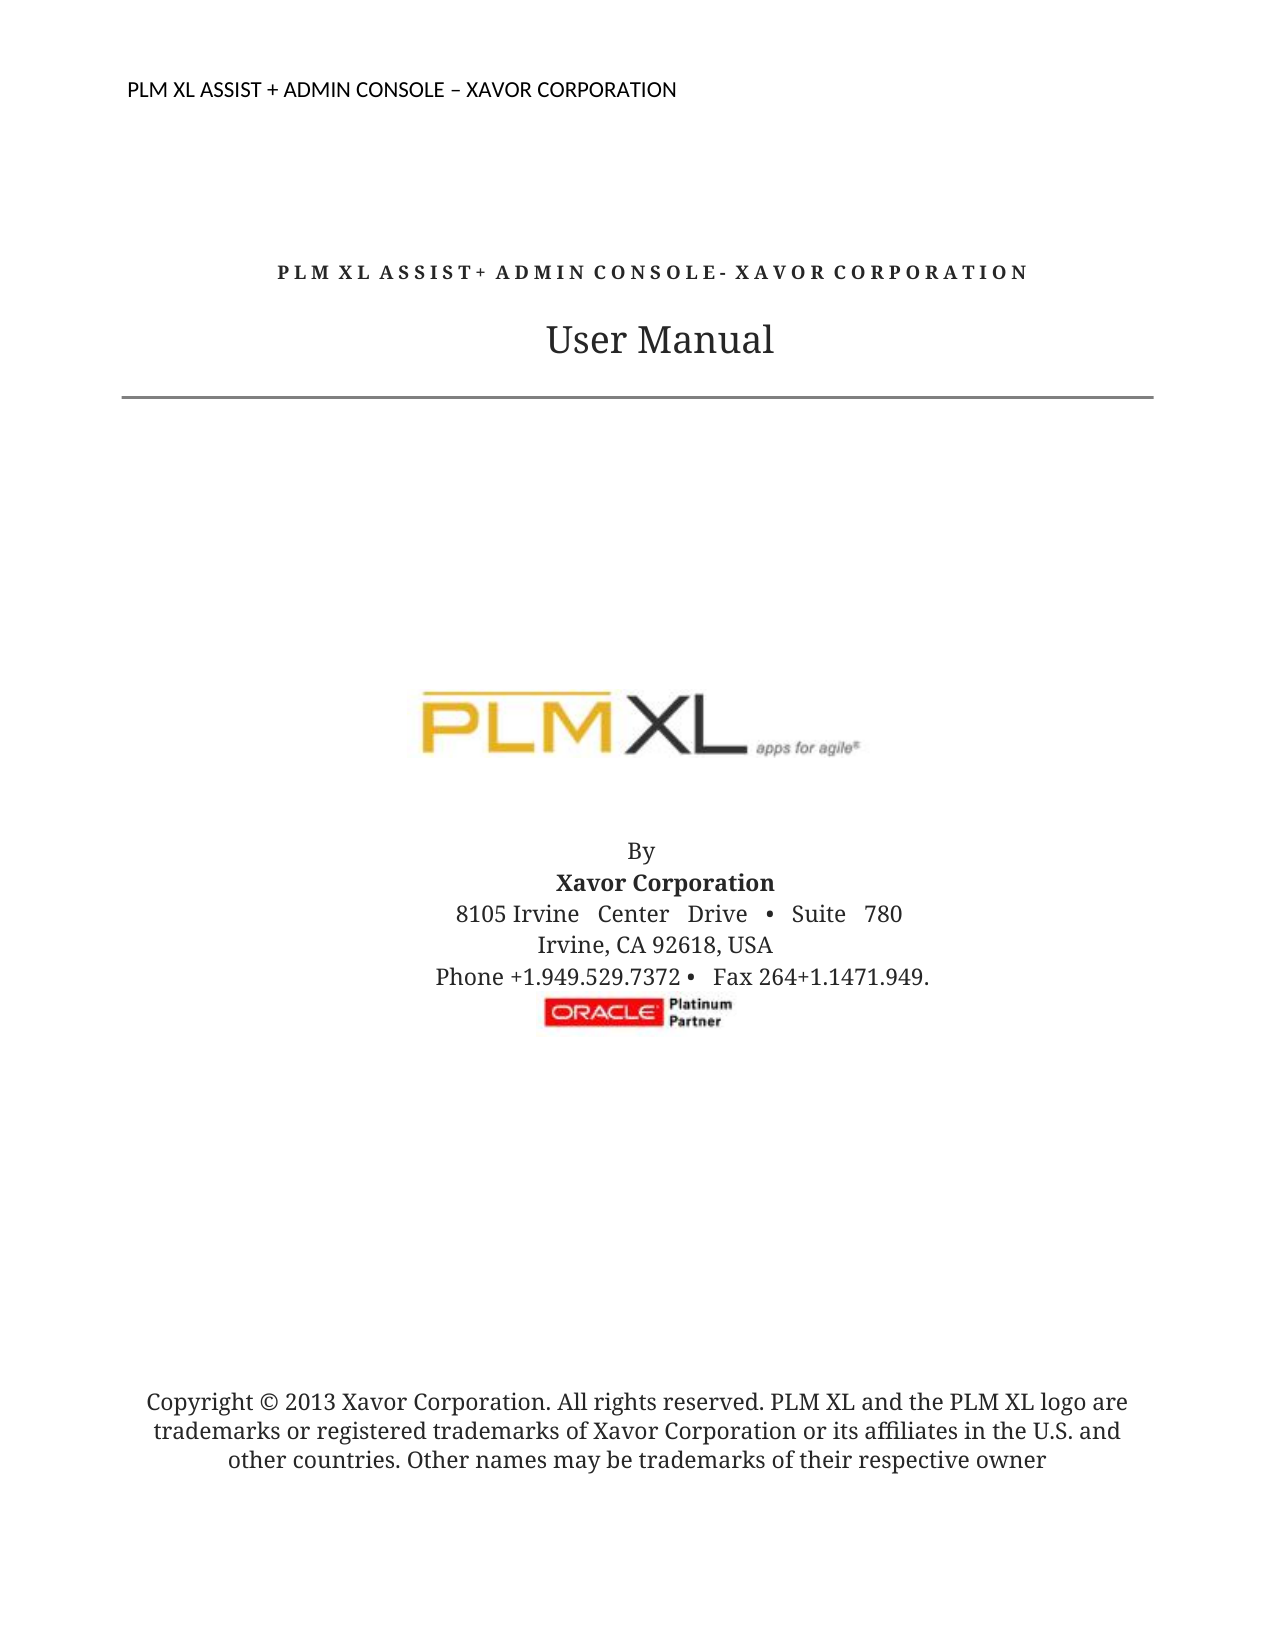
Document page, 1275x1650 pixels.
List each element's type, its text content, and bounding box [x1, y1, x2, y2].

picture [406, 689, 1150, 758]
text Xavor Corporation [550, 867, 1231, 898]
picture [536, 992, 739, 1037]
text Copyright © 2013 Xavor Corporation. All rights reserved. PLM XL and the PLM XL logo are trademarks or registered trademarks of Xavor Corporation or its affiliates in the U.S. and other countries. Other names may be trademarks of their respective owner [127, 1387, 1148, 1476]
text Irvine, CA 92618, USA [537, 929, 1231, 960]
text P L M X L A S S I S T + A D M I N C O N S O L E - X A V O R C O R P O R A T I O N [277, 259, 1231, 285]
text 8105 Irvine Center Drive • Suite 780 [127, 898, 1231, 929]
text Phone +1.949.529.7372 • Fax 264+1.1471.949. [435, 960, 1231, 992]
text User Manual [546, 313, 1231, 364]
text By [627, 835, 1231, 867]
